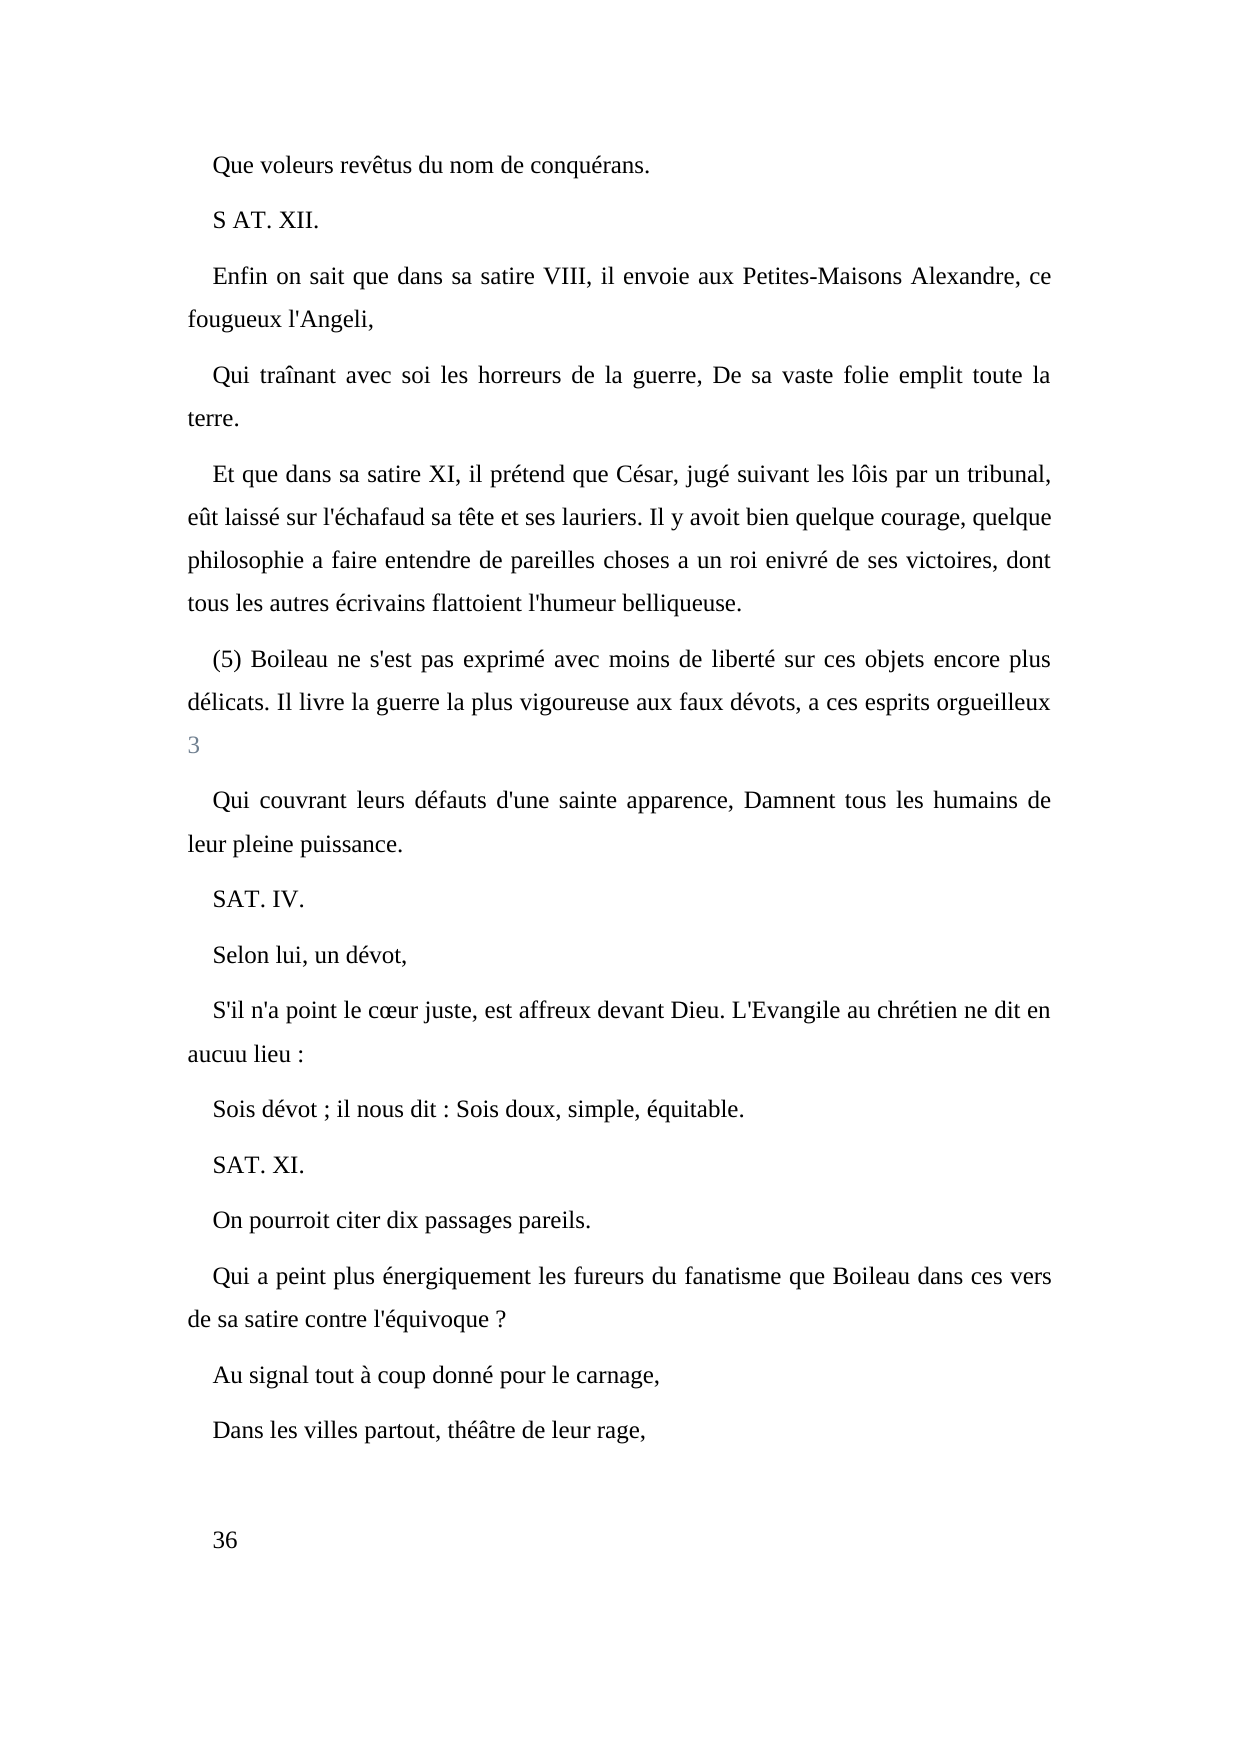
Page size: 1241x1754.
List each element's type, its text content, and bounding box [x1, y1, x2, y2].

text Qui a peint plus énergiquement les fureurs du fanatisme que Boileau dans ces vers de sa satire contre l'équivoque ? [187, 1261, 1053, 1333]
text SAT. IV. [187, 884, 1053, 913]
text Sois dévot ; il nous dit : Sois doux, simple, équitable. [187, 1094, 1053, 1123]
text Et que dans sa satire XI, il prétend que César, jugé suivant les lôis par un tribunal, eût laissé sur l'échafaud sa tête et ses lauriers. Il y avoit bien quelque courage, quelque philosophie a faire entendre de pareilles choses a un roi enivré de ses victoires, dont tous les autres écrivains flattoient l'humeur belliqueuse. [187, 459, 1053, 617]
text Qui traînant avec soi les horreurs de la guerre, De sa vaste folie emplit toute la terre. [187, 360, 1053, 432]
text Dans les villes partout, théâtre de leur rage, [187, 1416, 1053, 1444]
text Au signal tout à coup donné pour le carnage, [187, 1360, 1053, 1389]
text (5) Boileau ne s'est pas exprimé avec moins de liberté sur ces objets encore plus délicats. Il livre la guerre la plus vigoureuse aux faux dévots, a ces esprits orgueilleux 3 [187, 644, 1053, 759]
text SAT. XI. [187, 1150, 1053, 1179]
text S AT. XII. [187, 206, 1053, 234]
text Que voleurs revêtus du nom de conquérans. [187, 150, 1053, 179]
text Qui couvrant leurs défauts d'une sainte apparence, Damnent tous les humains de leur pleine puissance. [187, 786, 1053, 857]
text On pourroit citer dix passages pareils. [187, 1206, 1053, 1234]
text Selon lui, un dévot, [187, 940, 1053, 969]
text Enfin on sait que dans sa satire VIII, il envoie aux Petites-Maisons Alexandre, ce fougueux l'Angeli, [187, 261, 1053, 333]
text S'il n'a point le cœur juste, est affreux devant Dieu. L'Evangile au chrétien ne dit en aucuu lieu : [187, 996, 1053, 1067]
